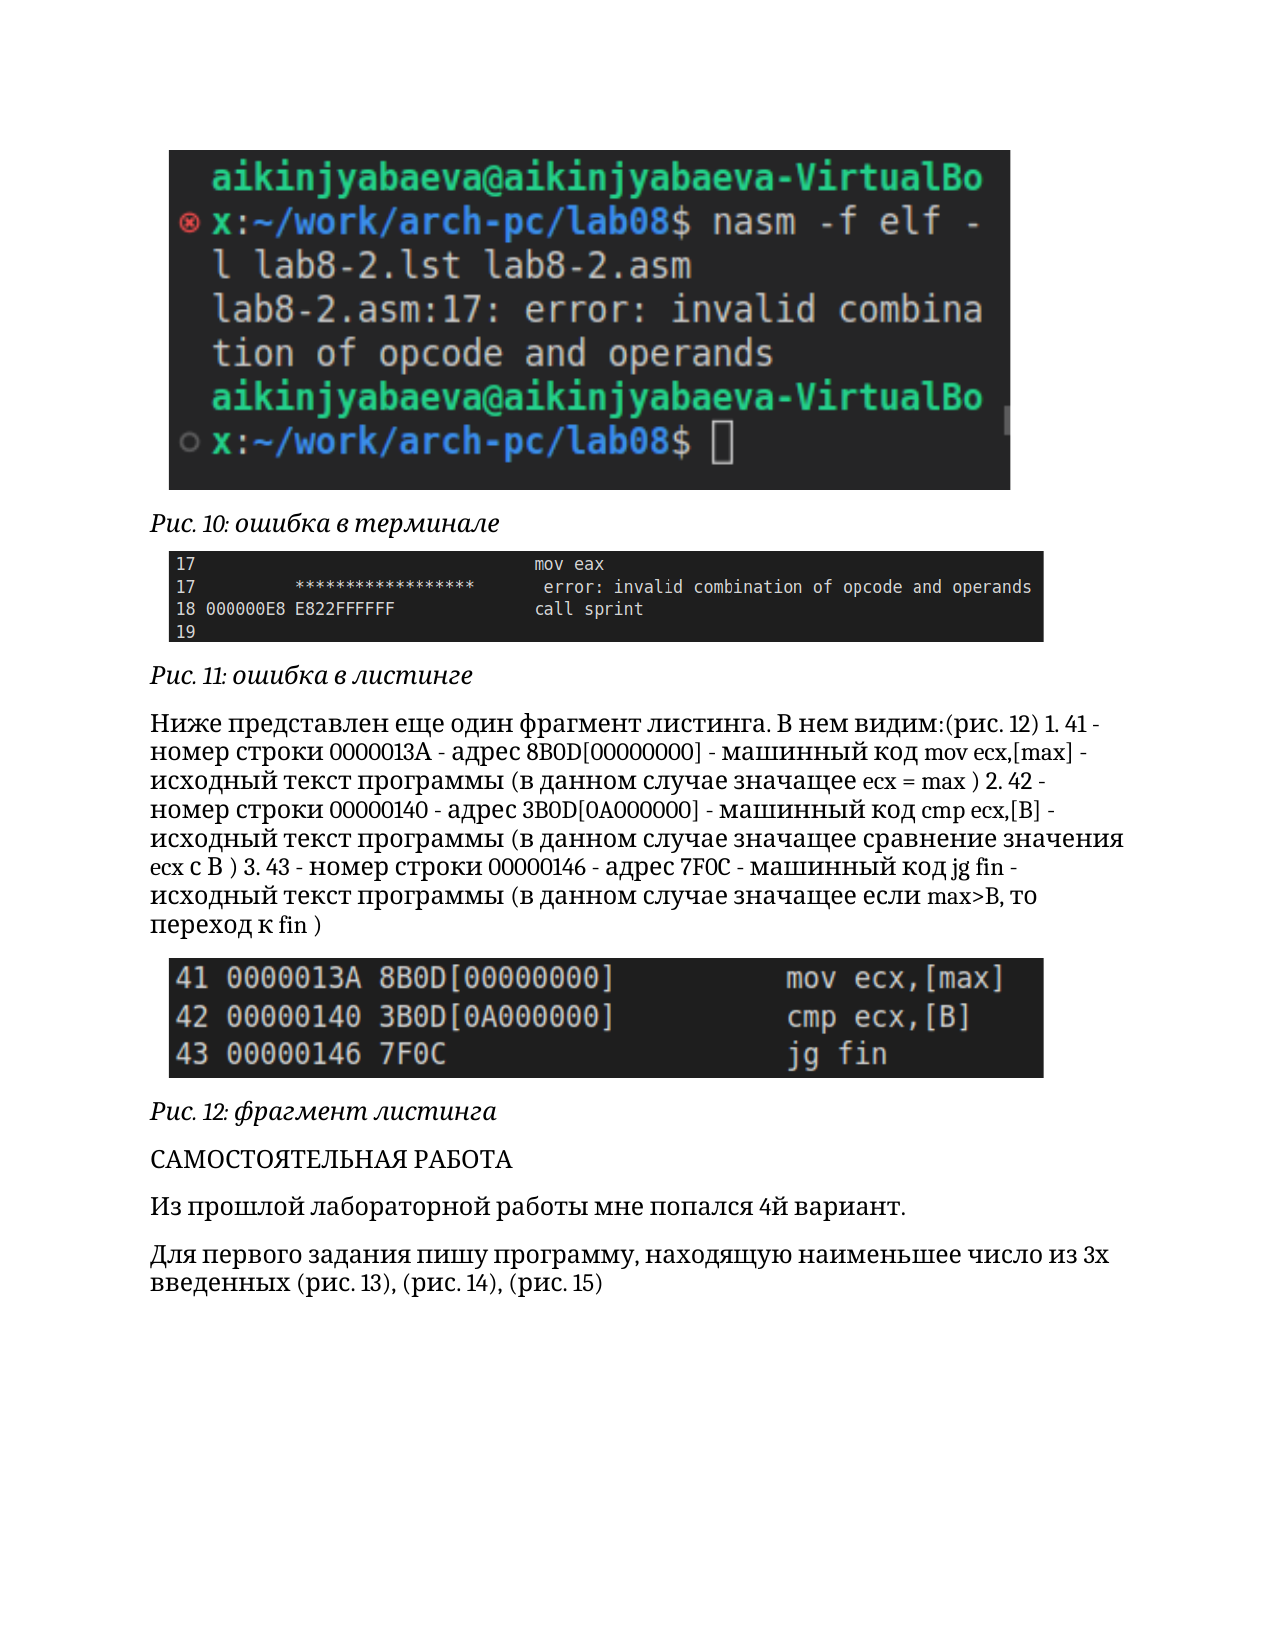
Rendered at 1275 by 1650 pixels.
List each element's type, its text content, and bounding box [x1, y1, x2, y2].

picture [168, 551, 1044, 642]
text Рис. 12: фрагмент листинга [150, 1098, 1125, 1127]
text Рис. 10: ошибка в терминале [150, 510, 1125, 539]
picture [168, 958, 1044, 1078]
text Для первого задания пишу программу, находящую наименьшее число из 3х введенных (рис. 13), (рис. 14), (рис. 15) [150, 1241, 1125, 1298]
text САМОСТОЯТЕЛЬНАЯ РАБОТА [150, 1146, 1125, 1174]
text Рис. 11: ошибка в листинге [150, 662, 1125, 691]
text Ниже представлен еще один фрагмент листинга. В нем видим:(рис. 12) 1. 41 - номер строки 0000013А - адрес 8B0D[00000000] - машинный код mov ecx,[max] - исходный текст программы (в данном случае значащее ecx = max ) 2. 42 - номер строки 00000140 - адрес 3B0D[0A000000] - машинный код cmp ecx,[B] - исходный текст программы (в данном случае значащее сравнение значения ecx с В ) 3. 43 - номер строки 00000146 - адрес 7F0C - машинный код jg fin - исходный текст программы (в данном случае значащее если max>B, то переход к fin ) [150, 709, 1125, 939]
picture [168, 150, 1011, 490]
text Из прошлой лабораторной работы мне попался 4й вариант. [150, 1193, 1125, 1222]
